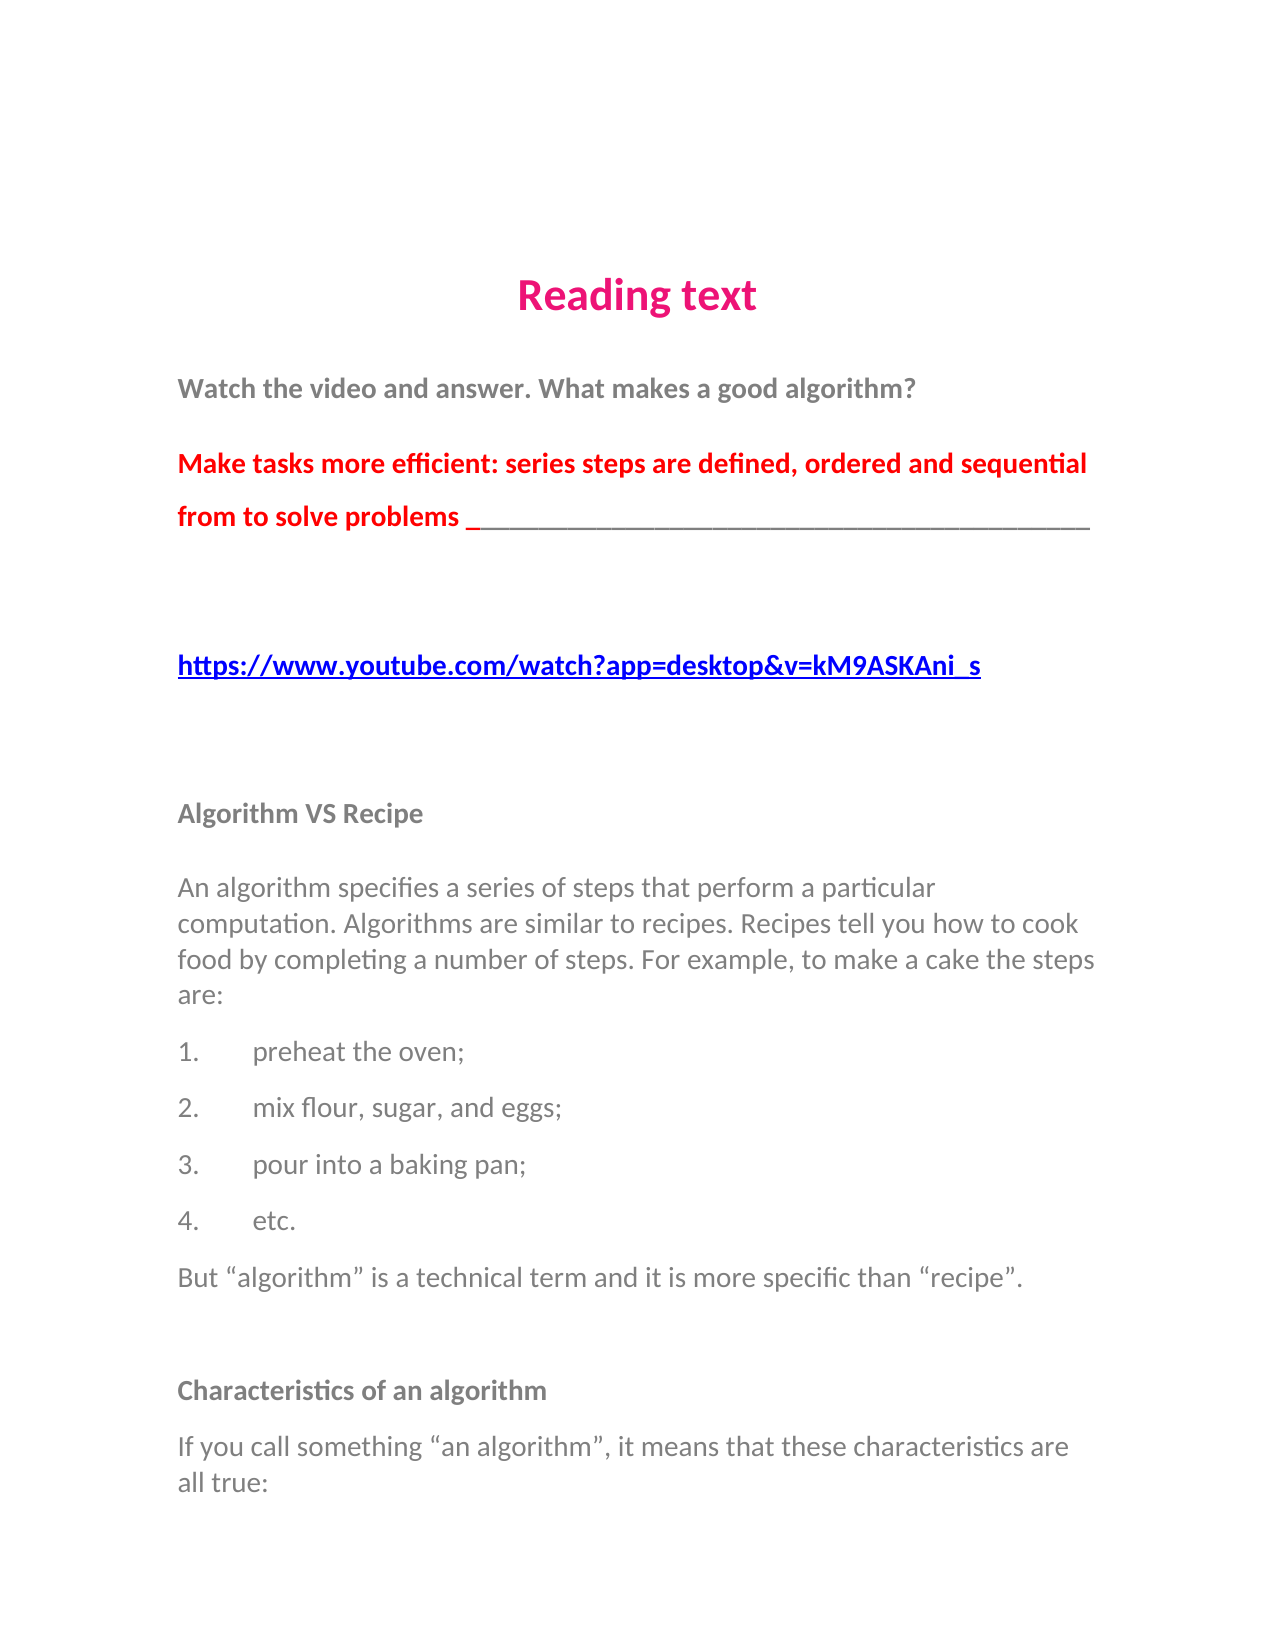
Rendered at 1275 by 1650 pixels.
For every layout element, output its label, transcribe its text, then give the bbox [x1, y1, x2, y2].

text https://www.youtube.com/watch?app=desktop&v=kM9ASKAni_s [177, 647, 1098, 682]
text Algorithm VS Recipe [177, 795, 1098, 831]
text Reading text [177, 266, 1098, 322]
text 2. mix flour, sugar, and eggs; [177, 1089, 1098, 1125]
text Characteristics of an algorithm [177, 1372, 1098, 1407]
text An algorithm specifies a series of steps that perform a particular computation. Algorithms are similar to recipes. Recipes tell you how to cook food by completing a number of steps. For example, to make a cake the steps are: [177, 869, 1098, 1012]
text Make tasks more efficient: series steps are defined, ordered and sequential from to solve problems ___________________________________________ [177, 445, 1098, 534]
text But “algorithm” is a technical term and it is more specific than “recipe”. [177, 1259, 1098, 1294]
text Watch the video and answer. What makes a good algorithm? [177, 371, 1098, 406]
text 3. pour into a baking pan; [177, 1146, 1098, 1181]
text If you call something “an algorithm”, it means that these characteristics are all true: [177, 1428, 1098, 1499]
text 4. etc. [177, 1202, 1098, 1238]
text 1. preheat the oven; [177, 1033, 1098, 1068]
